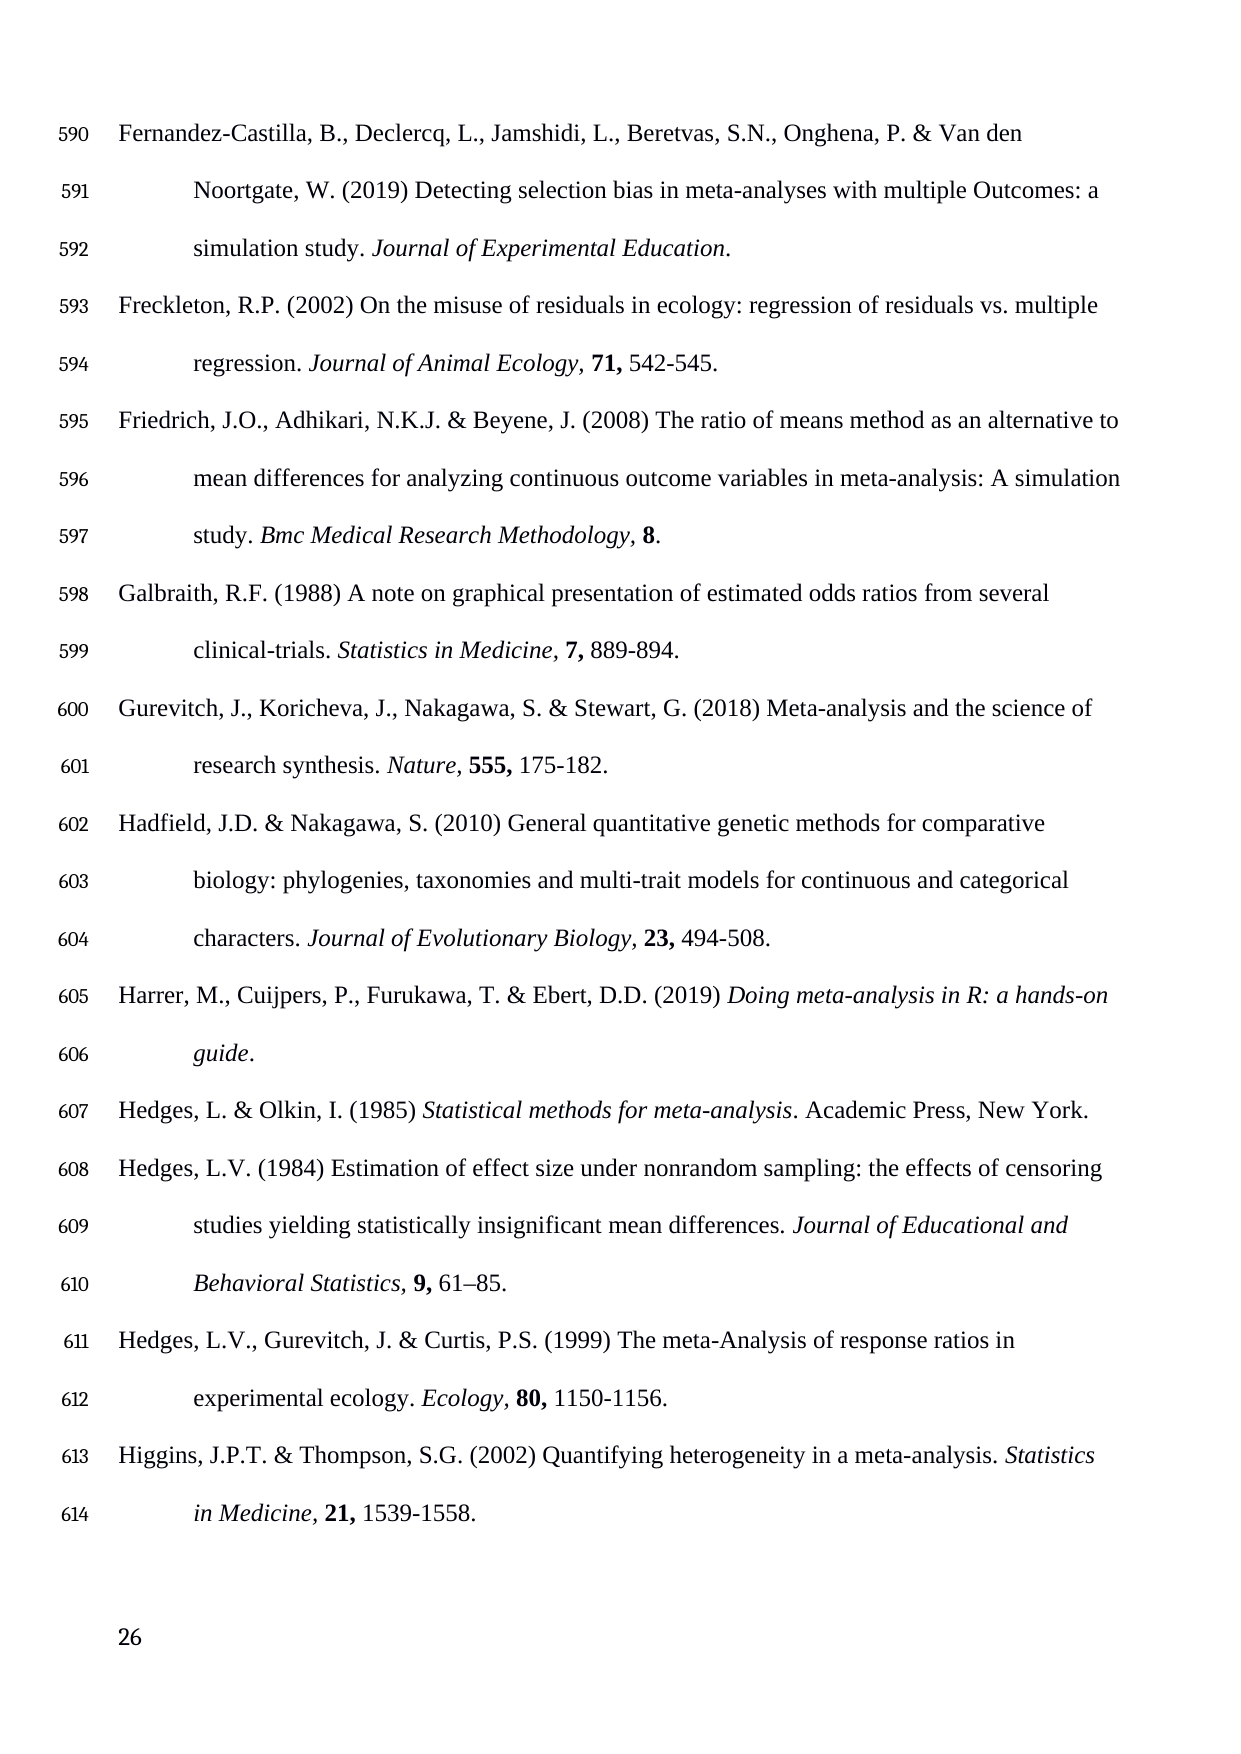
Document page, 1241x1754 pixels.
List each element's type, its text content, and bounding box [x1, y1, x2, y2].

text Hedges, L. & Olkin, I. (1985) Statistical methods for meta-analysis. Academic Press, New York. [118, 1096, 1122, 1124]
text Hadfield, J.D. & Nakagawa, S. (2010) General quantitative genetic methods for comparative biology: phylogenies, taxonomies and multi-trait models for continuous and categorical characters. Journal of Evolutionary Biology, 23, 494-508. [118, 808, 1122, 952]
text Gurevitch, J., Koricheva, J., Nakagawa, S. & Stewart, G. (2018) Meta-analysis and the science of research synthesis. Nature, 555, 175-182. [118, 693, 1122, 779]
text Higgins, J.P.T. & Thompson, S.G. (2002) Quantifying heterogeneity in a meta-analysis. Statistics in Medicine, 21, 1539-1558. [118, 1441, 1122, 1527]
text Harrer, M., Cuijpers, P., Furukawa, T. & Ebert, D.D. (2019) Doing meta-analysis in R: a hands-on guide. [118, 981, 1122, 1067]
text Hedges, L.V., Gurevitch, J. & Curtis, P.S. (1999) The meta-Analysis of response ratios in experimental ecology. Ecology, 80, 1150-1156. [118, 1326, 1122, 1412]
text Freckleton, R.P. (2002) On the misuse of residuals in ecology: regression of residuals vs. multiple regression. Journal of Animal Ecology, 71, 542-545. [118, 291, 1122, 377]
text Friedrich, J.O., Adhikari, N.K.J. & Beyene, J. (2008) The ratio of means method as an alternative to mean differences for analyzing continuous outcome variables in meta-analysis: A simulation study. Bmc Medical Research Methodology, 8. [118, 406, 1122, 549]
text Fernandez-Castilla, B., Declercq, L., Jamshidi, L., Beretvas, S.N., Onghena, P. & Van den Noortgate, W. (2019) Detecting selection bias in meta-analyses with multiple Outcomes: a simulation study. Journal of Experimental Education. [118, 118, 1122, 262]
text Hedges, L.V. (1984) Estimation of effect size under nonrandom sampling: the effects of censoring studies yielding statistically insignificant mean differences. Journal of Educational and Behavioral Statistics, 9, 61–85. [118, 1153, 1122, 1297]
text Galbraith, R.F. (1988) A note on graphical presentation of estimated odds ratios from several clinical-trials. Statistics in Medicine, 7, 889-894. [118, 578, 1122, 664]
